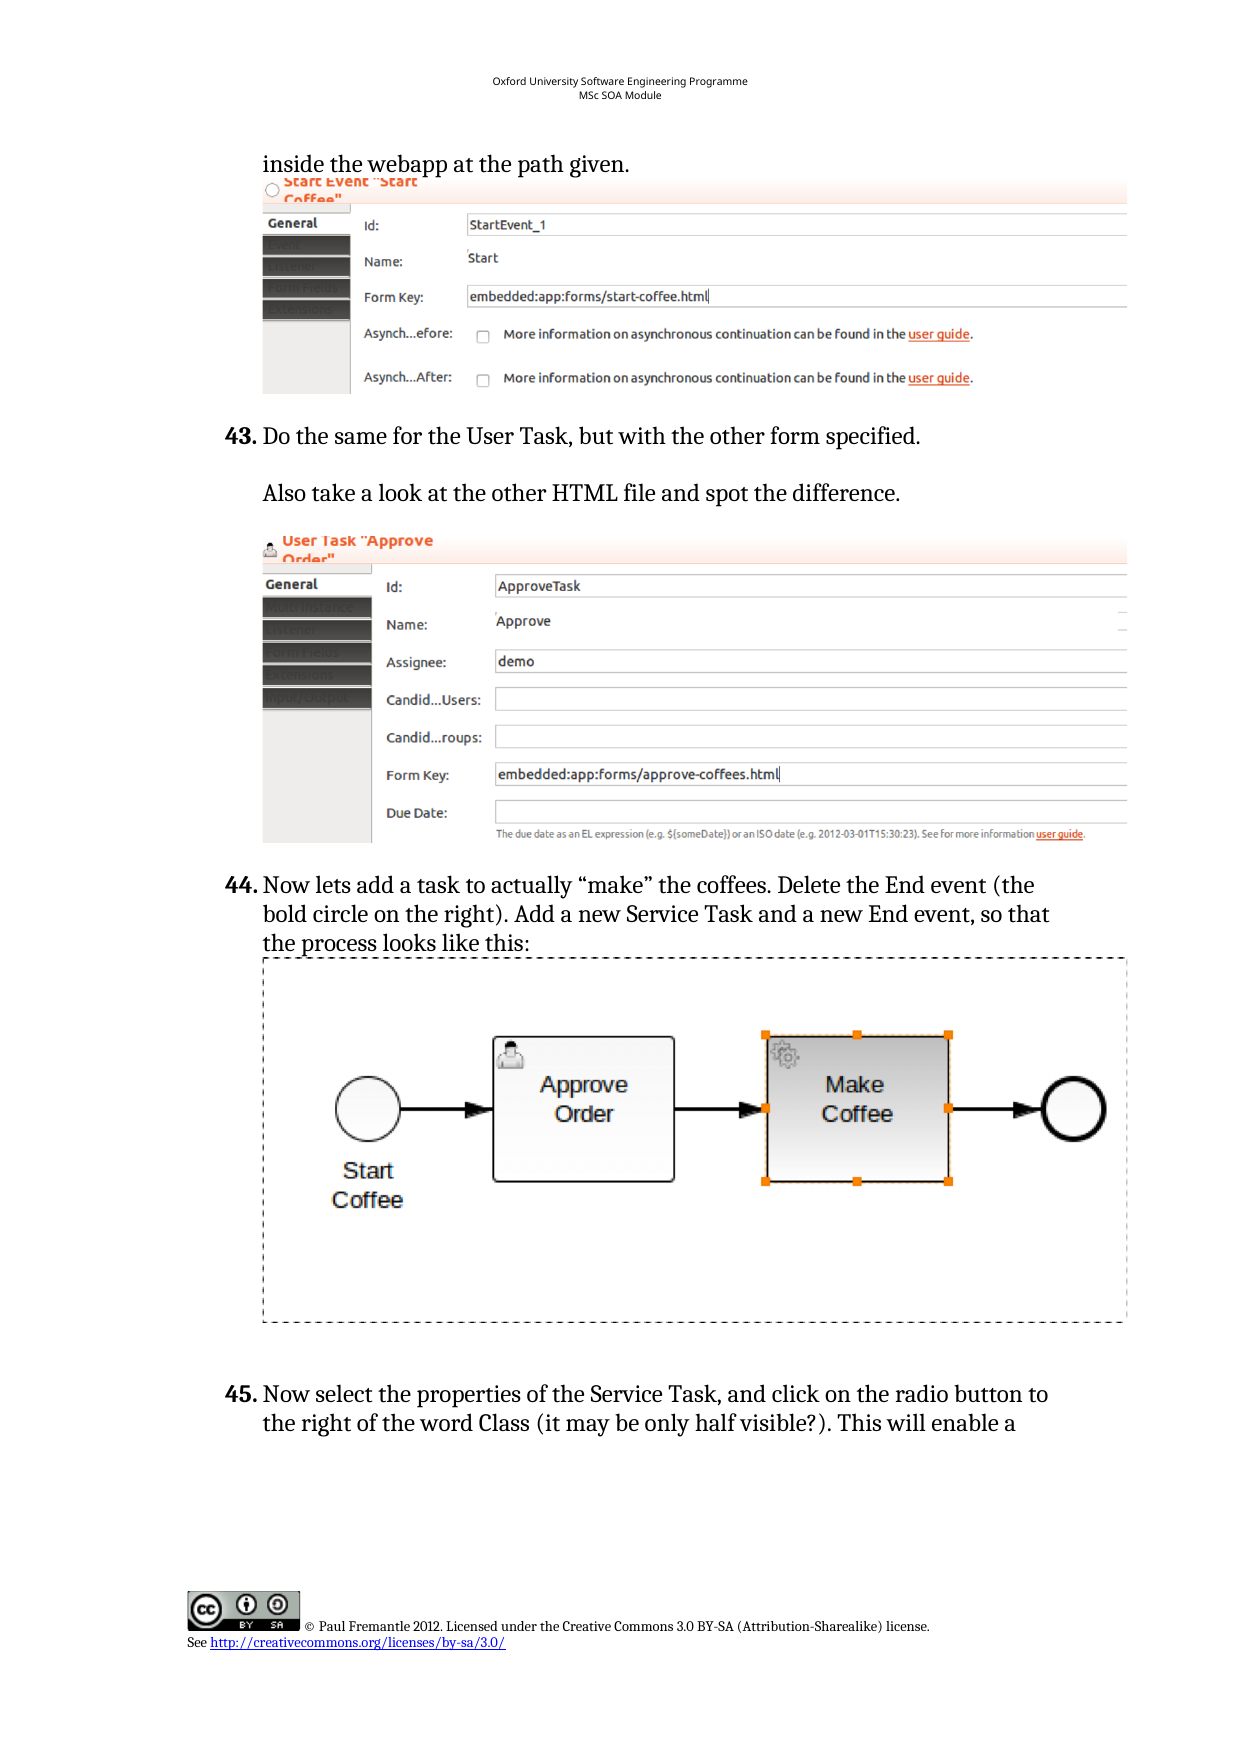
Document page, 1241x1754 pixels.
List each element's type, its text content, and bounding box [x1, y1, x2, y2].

picture [262, 957, 1128, 1323]
picture [187, 1591, 300, 1631]
picture [262, 536, 1128, 843]
list Do the same for the User Task, but with the other form specified. Also take a look at the other HTML file and spot the difference. [225, 422, 1053, 537]
picture [262, 178, 1128, 394]
